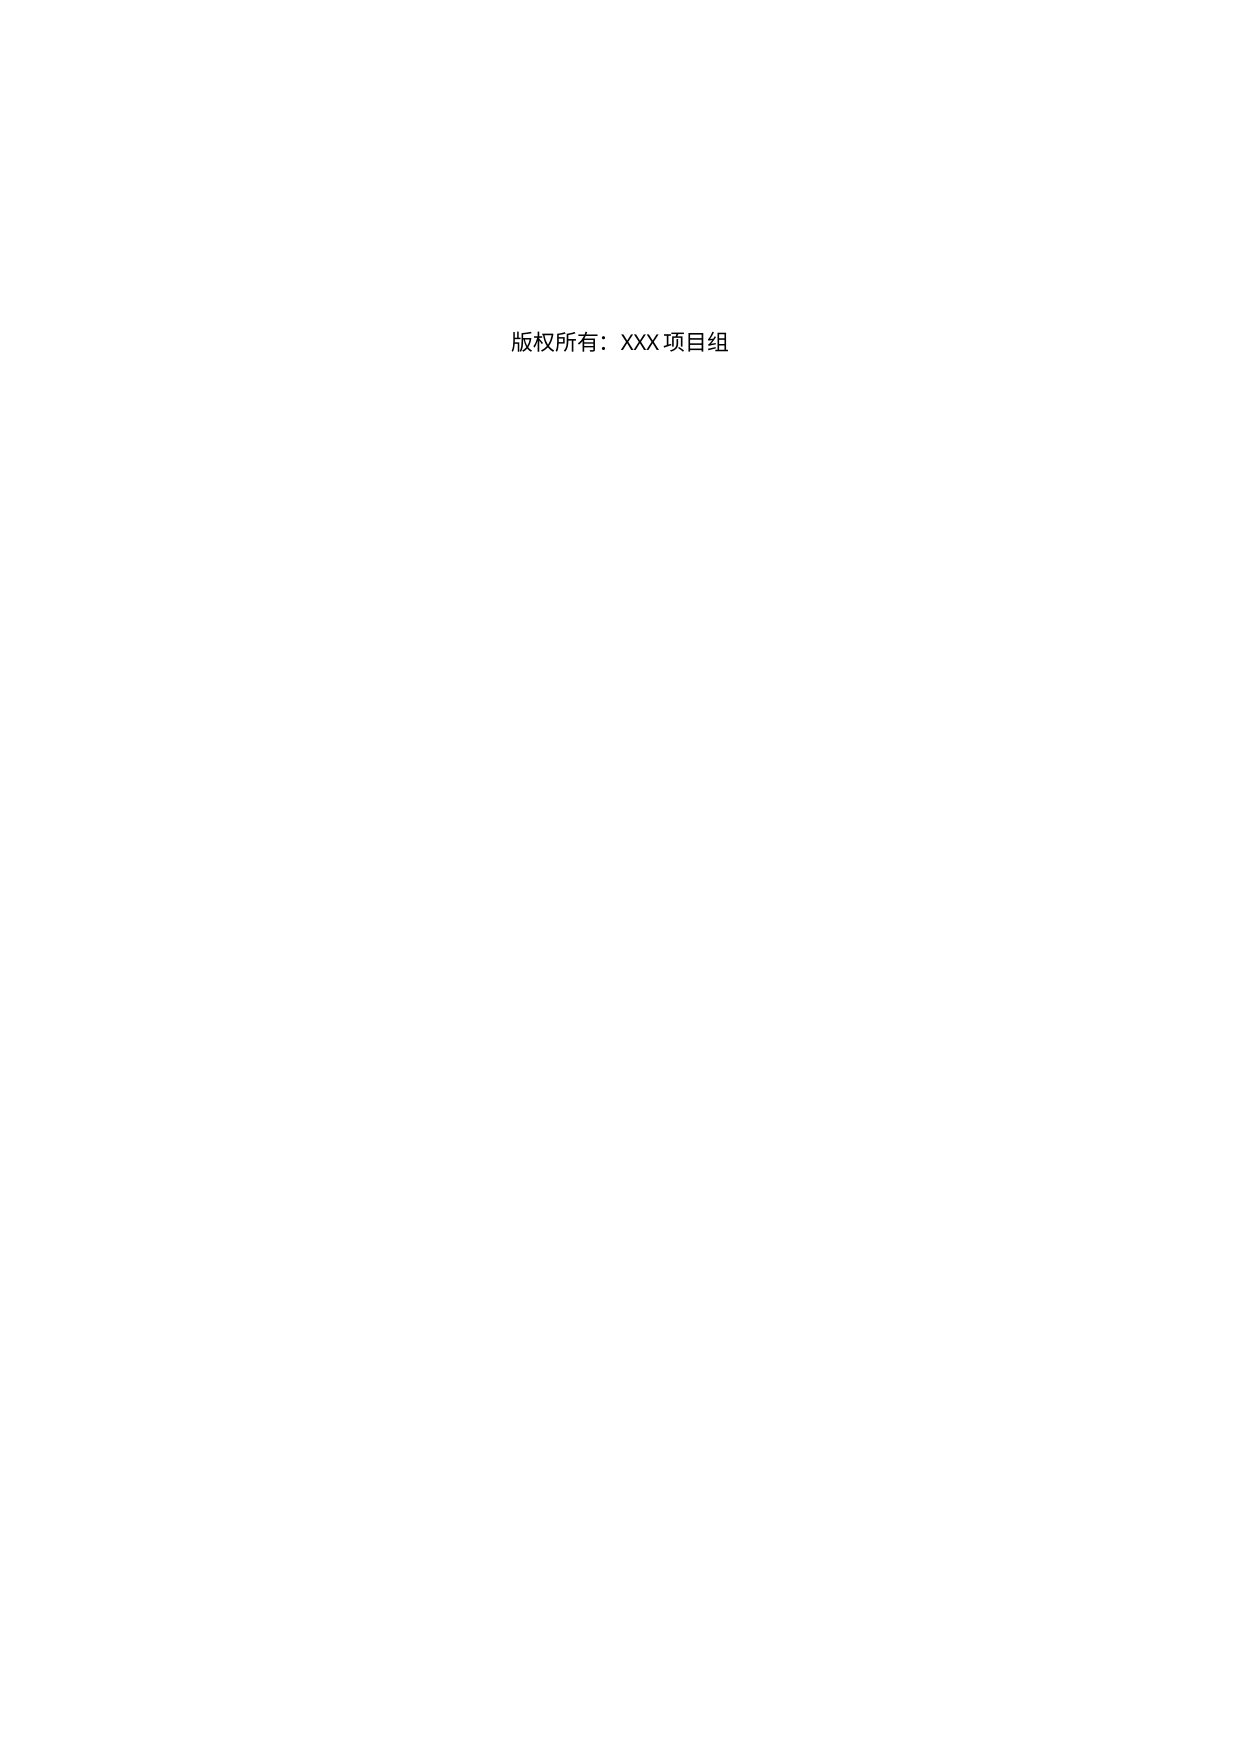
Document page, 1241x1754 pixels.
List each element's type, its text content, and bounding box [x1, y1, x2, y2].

text 版权所有：XXX项目组 [187, 324, 1053, 357]
